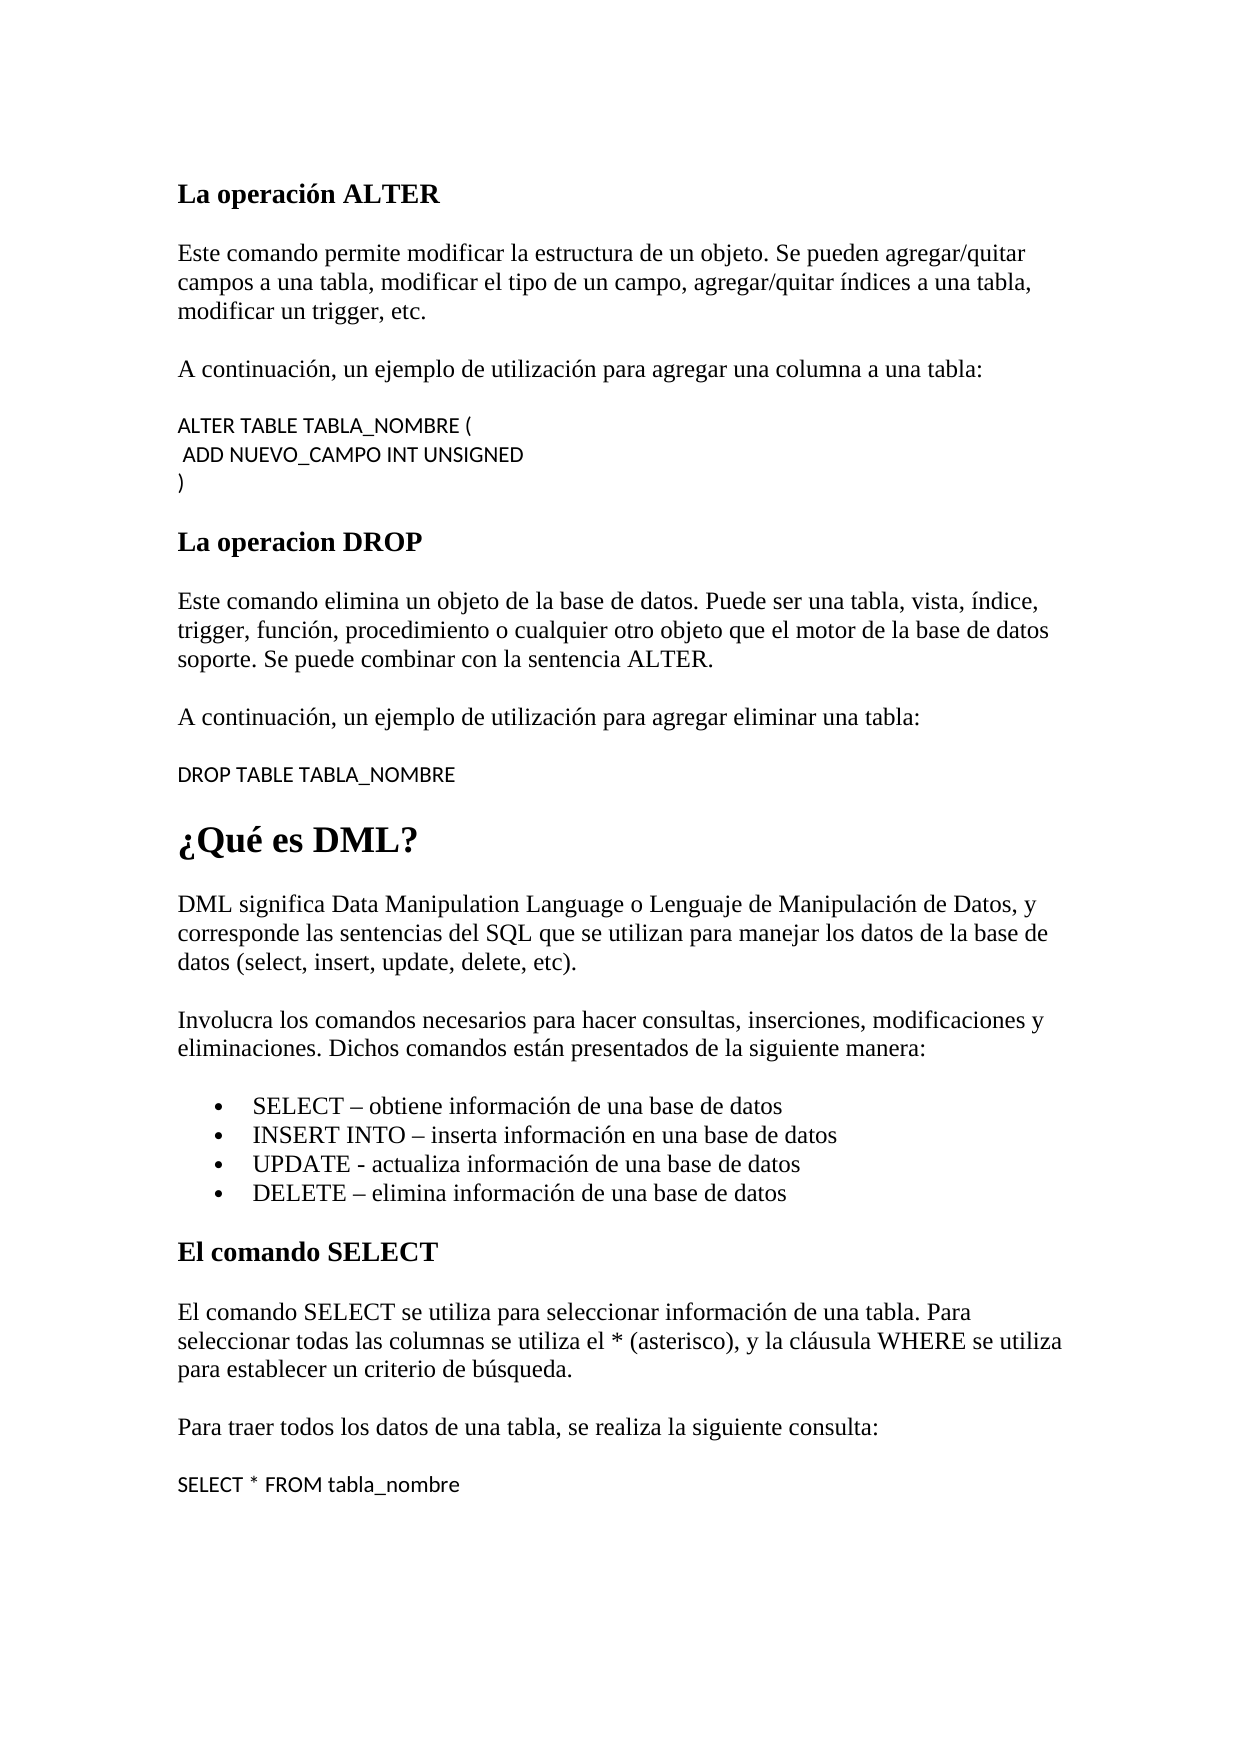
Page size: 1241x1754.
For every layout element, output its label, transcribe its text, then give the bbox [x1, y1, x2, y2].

text La operacion DROP [177, 525, 1063, 557]
text A continuación, un ejemplo de utilización para agregar eliminar una tabla: [177, 702, 1063, 731]
text ADD NUEVO_CAMPO INT UNSIGNED [177, 440, 1063, 468]
text Este comando permite modificar la estructura de un objeto. Se pueden agregar/quitar campos a una tabla, modificar el tipo de un campo, agregar/quitar índices a una tabla, modificar un trigger, etc. [177, 238, 1063, 324]
text La operación ALTER [177, 177, 1063, 209]
text DML significa Data Manipulation Language o Lenguaje de Manipulación de Datos, y corresponde las sentencias del SQL que se utilizan para manejar los datos de la base de datos (select, insert, update, delete, etc). [177, 889, 1063, 976]
text Para traer todos los datos de una tabla, se realiza la siguiente consulta: [177, 1412, 1063, 1441]
list INSERT INTO – inserta información en una base de datos [215, 1120, 1063, 1149]
text Este comando elimina un objeto de la base de datos. Puede ser una tabla, vista, índice, trigger, función, procedimiento o cualquier otro objeto que el motor de la base de datos soporte. Se puede combinar con la sentencia ALTER. [177, 586, 1063, 673]
text Involucra los comandos necesarios para hacer consultas, inserciones, modificaciones y eliminaciones. Dichos comandos están presentados de la siguiente manera: [177, 1005, 1063, 1062]
list DELETE – elimina información de una base de datos [215, 1178, 1063, 1206]
list UPDATE - actualiza información de una base de datos [215, 1149, 1063, 1178]
text DROP TABLE TABLA_NOMBRE [177, 760, 1063, 788]
text A continuación, un ejemplo de utilización para agregar una columna a una tabla: [177, 354, 1063, 382]
text El comando SELECT se utiliza para seleccionar información de una tabla. Para seleccionar todas las columnas se utiliza el * (asterisco), y la cláusula WHERE se utiliza para establecer un criterio de búsqueda. [177, 1297, 1063, 1383]
text ¿Qué es DML? [177, 817, 1063, 860]
text ALTER TABLE TABLA_NOMBRE ( [177, 412, 1063, 440]
text SELECT * FROM tabla_nombre [177, 1470, 1063, 1498]
list SELECT – obtiene información de una base de datos [215, 1091, 1063, 1120]
text El comando SELECT [177, 1236, 1063, 1268]
text ) [177, 468, 1063, 496]
